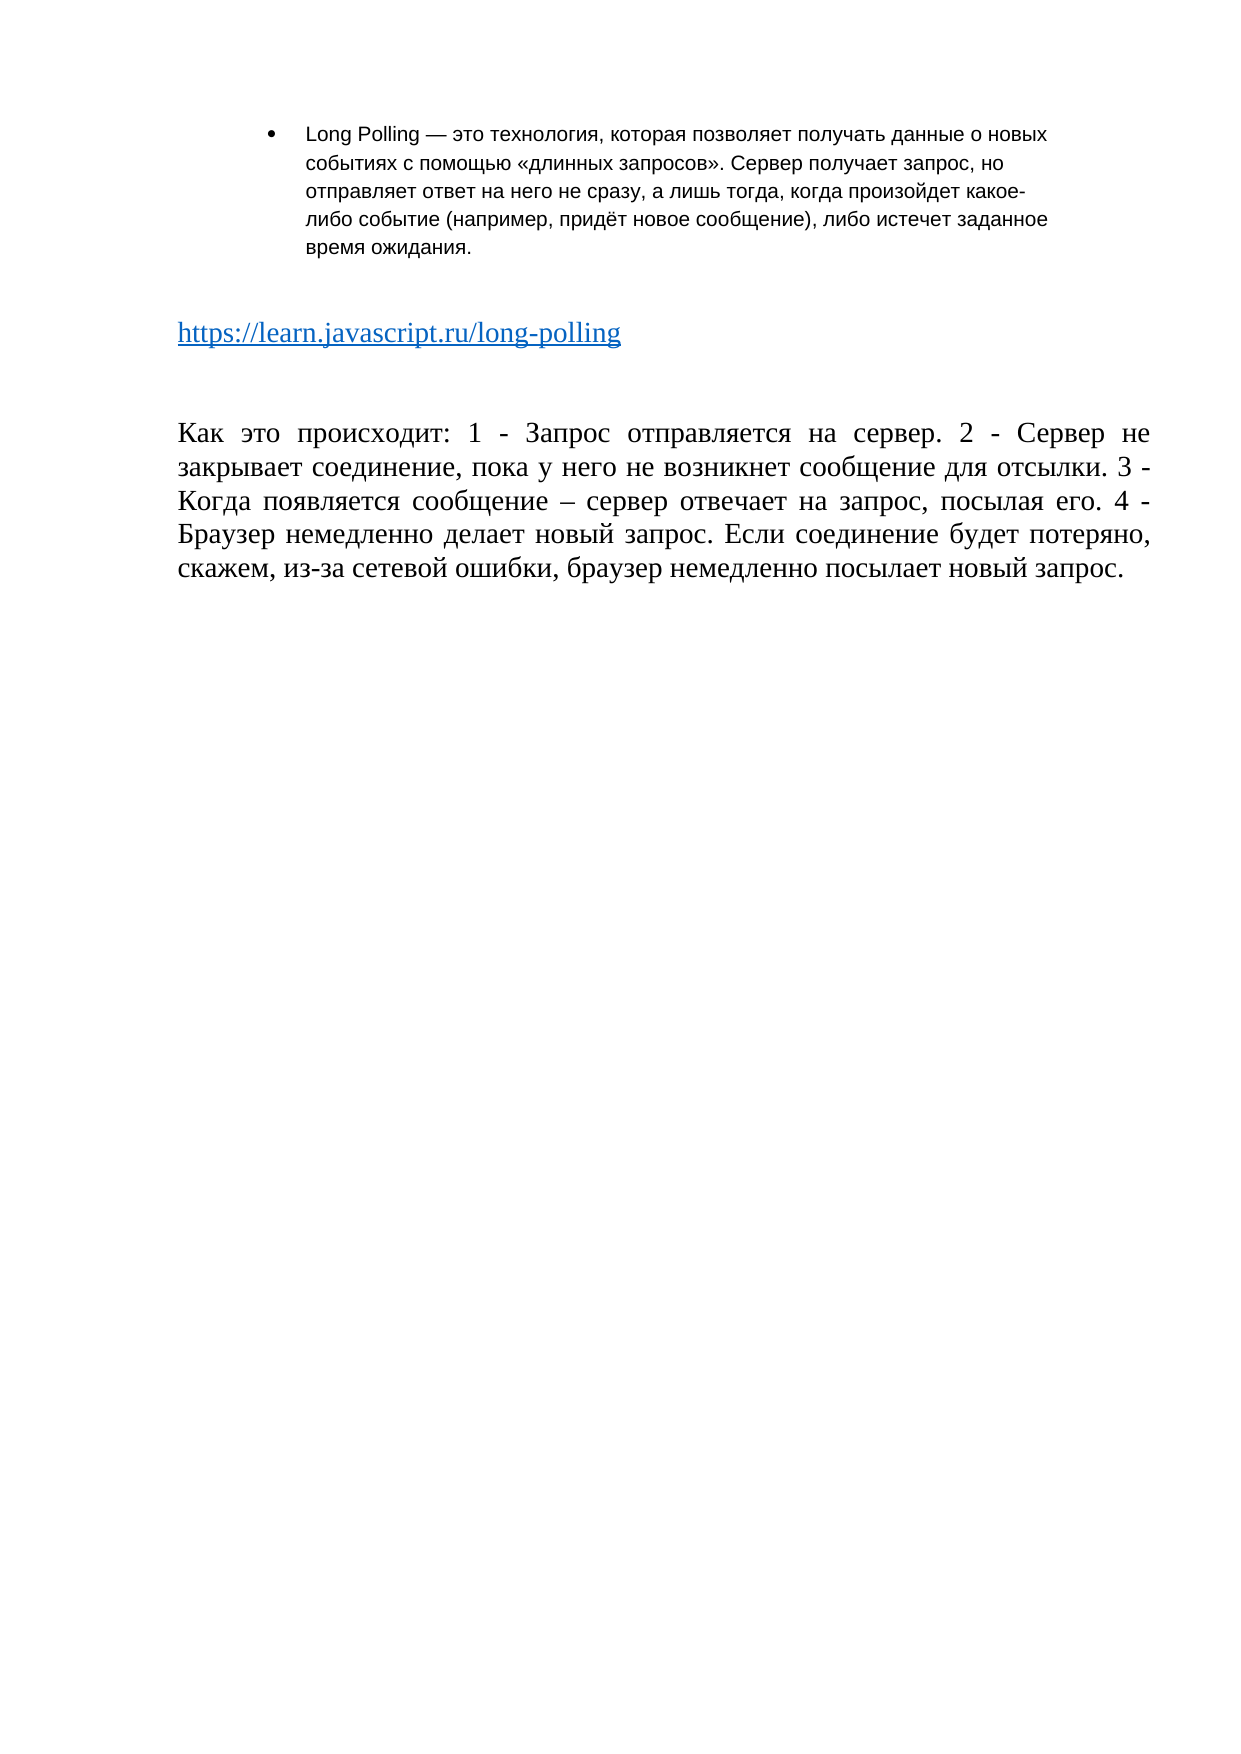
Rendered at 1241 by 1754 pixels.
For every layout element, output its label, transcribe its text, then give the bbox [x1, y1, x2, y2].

text https://learn.javascript.ru/long-polling [177, 315, 1152, 349]
text Как это происходит: 1 - Запрос отправляется на сервер. 2 - Сервер не закрывает соединение, пока у него не возникнет сообщение для отсылки. 3 - Когда появляется сообщение – сервер отвечает на запрос, посылая его. 4 - Браузер немедленно делает новый запрос. Если соединение будет потеряно, скажем, из-за сетевой ошибки, браузер немедленно посылает новый запрос. [177, 416, 1152, 583]
list Long Polling — это технология, которая позволяет получать данные о новых событиях с помощью «длинных запросов». Сервер получает запрос, но отправляет ответ на него не сразу, а лишь тогда, когда произойдет какое-либо событие (например, придёт новое сообщение), либо истечет заданное время ожидания. [268, 118, 1069, 259]
